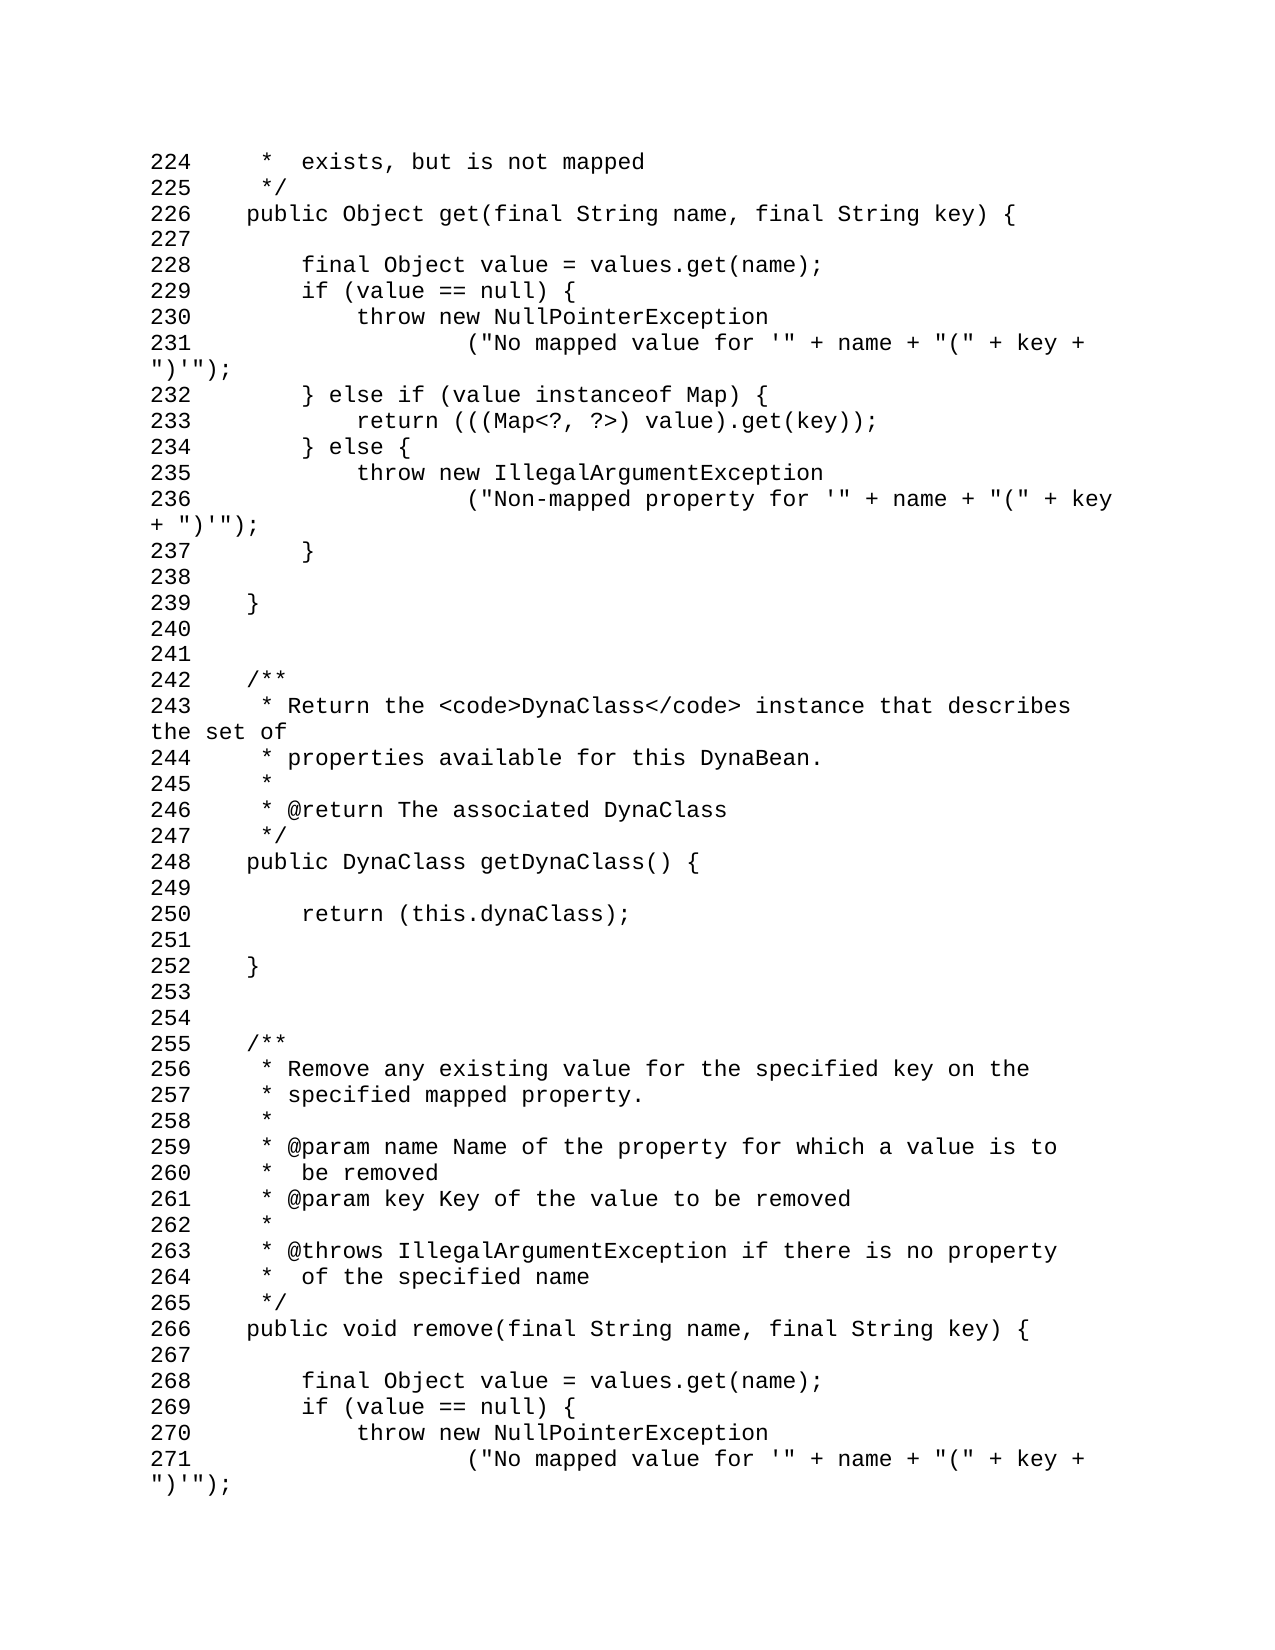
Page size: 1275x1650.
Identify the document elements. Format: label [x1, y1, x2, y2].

text [150, 150, 1125, 1499]
